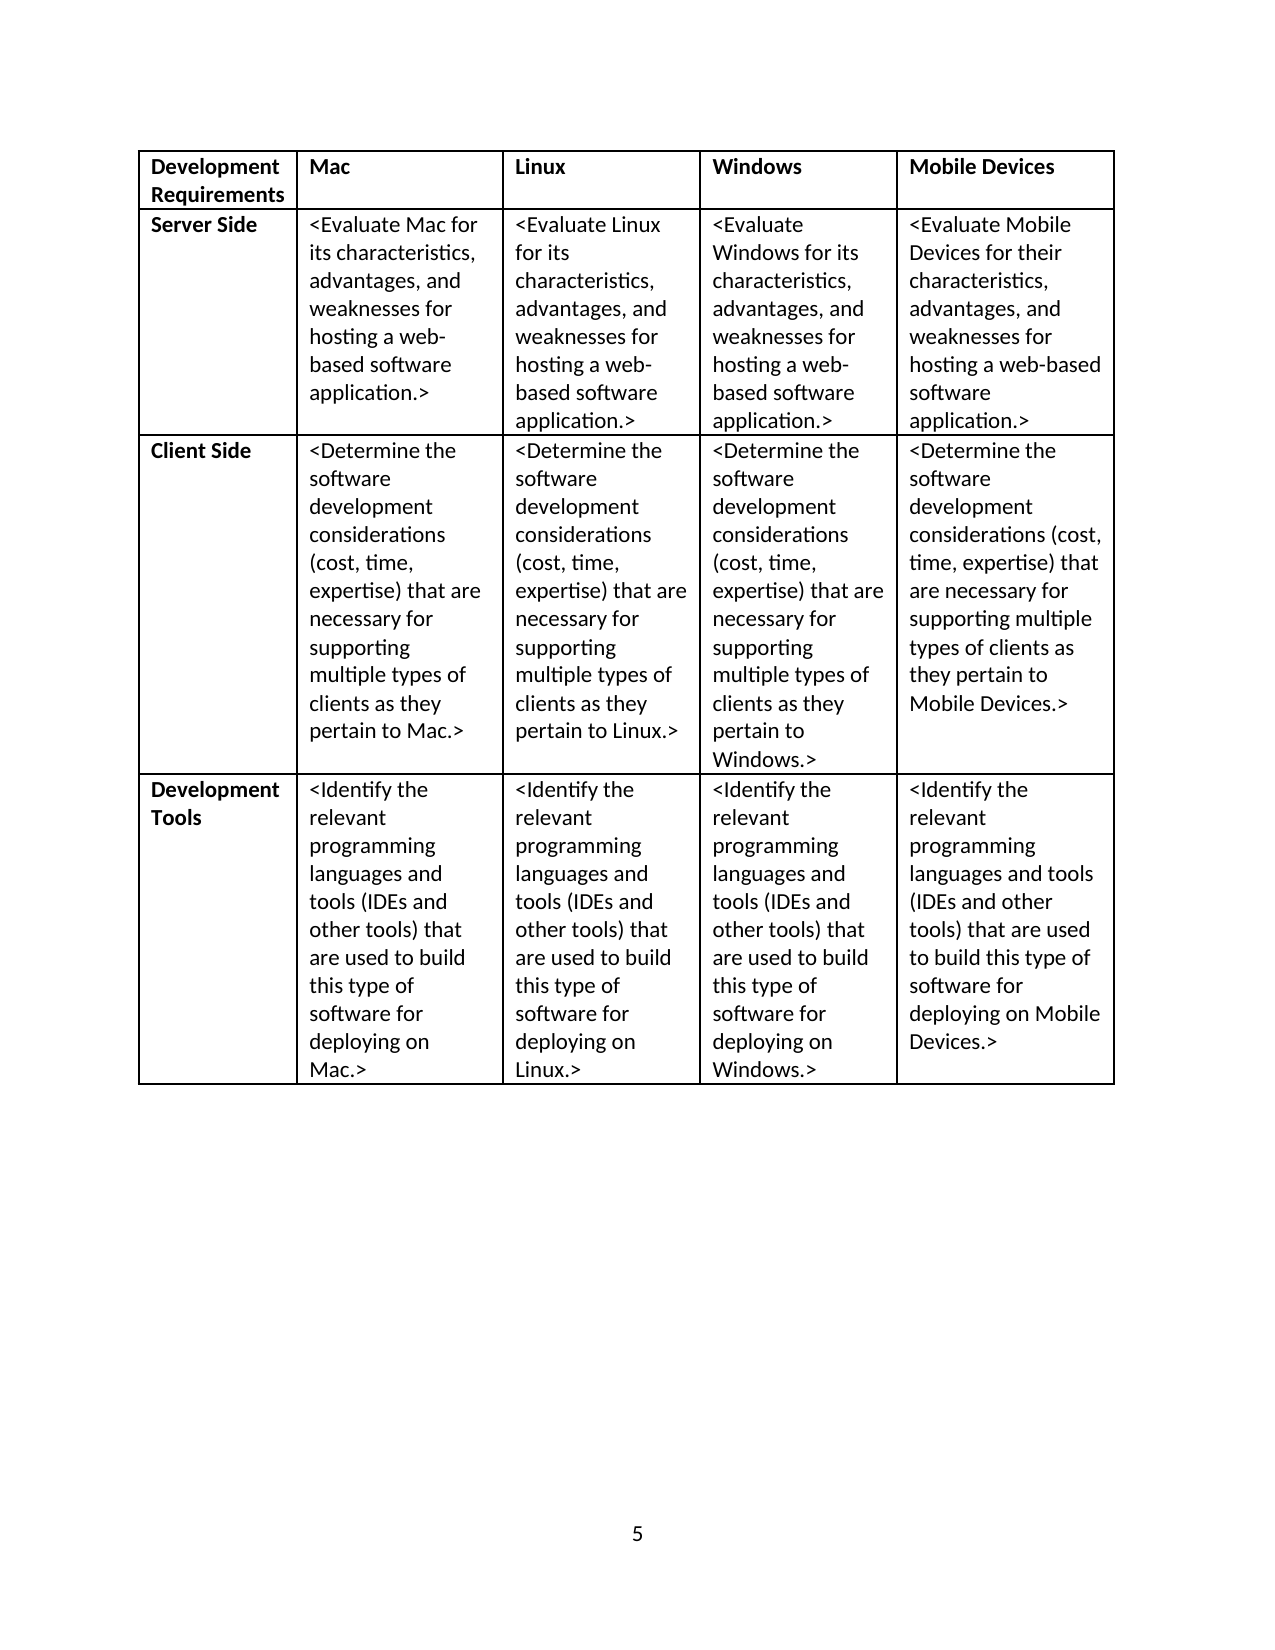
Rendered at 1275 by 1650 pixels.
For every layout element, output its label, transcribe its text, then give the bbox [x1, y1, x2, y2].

table_cell <Determine the software development considerations (cost, time, expertise) that are necessary for supporting multiple types of clients as they pertain to Windows.> [701, 436, 896, 773]
table_cell <Identify the relevant programming languages and tools (IDEs and other tools) that are used to build this type of software for deploying on Mobile Devices.> [898, 775, 1113, 1083]
table_header Mac [298, 152, 502, 208]
table_cell <Evaluate Windows for its characteristics, advantages, and weaknesses for hosting a web-based software application.> [701, 210, 896, 434]
table_cell <Identify the relevant programming languages and tools (IDEs and other tools) that are used to build this type of software for deploying on Mac.> [298, 775, 502, 1083]
table_cell <Determine the software development considerations (cost, time, expertise) that are necessary for supporting multiple types of clients as they pertain to Linux.> [504, 436, 699, 773]
table_header Development Requirements [140, 152, 296, 208]
table_header Windows [701, 152, 896, 208]
table_cell <Evaluate Mac for its characteristics, advantages, and weaknesses for hosting a web-based software application.> [298, 210, 502, 434]
table_cell Development Tools [140, 775, 296, 1083]
table_cell <Evaluate Linux for its characteristics, advantages, and weaknesses for hosting a web-based software application.> [504, 210, 699, 434]
table_cell Client Side [140, 436, 296, 773]
table_cell <Evaluate Mobile Devices for their characteristics, advantages, and weaknesses for hosting a web-based software application.> [898, 210, 1113, 434]
table_cell Server Side [140, 210, 296, 434]
table_header Mobile Devices [898, 152, 1113, 208]
table_cell <Determine the software development considerations (cost, time, expertise) that are necessary for supporting multiple types of clients as they pertain to Mobile Devices.> [898, 436, 1113, 773]
table_cell <Identify the relevant programming languages and tools (IDEs and other tools) that are used to build this type of software for deploying on Windows.> [701, 775, 896, 1083]
table_cell <Identify the relevant programming languages and tools (IDEs and other tools) that are used to build this type of software for deploying on Linux.> [504, 775, 699, 1083]
table_header Linux [504, 152, 699, 208]
table_cell <Determine the software development considerations (cost, time, expertise) that are necessary for supporting multiple types of clients as they pertain to Mac.> [298, 436, 502, 773]
